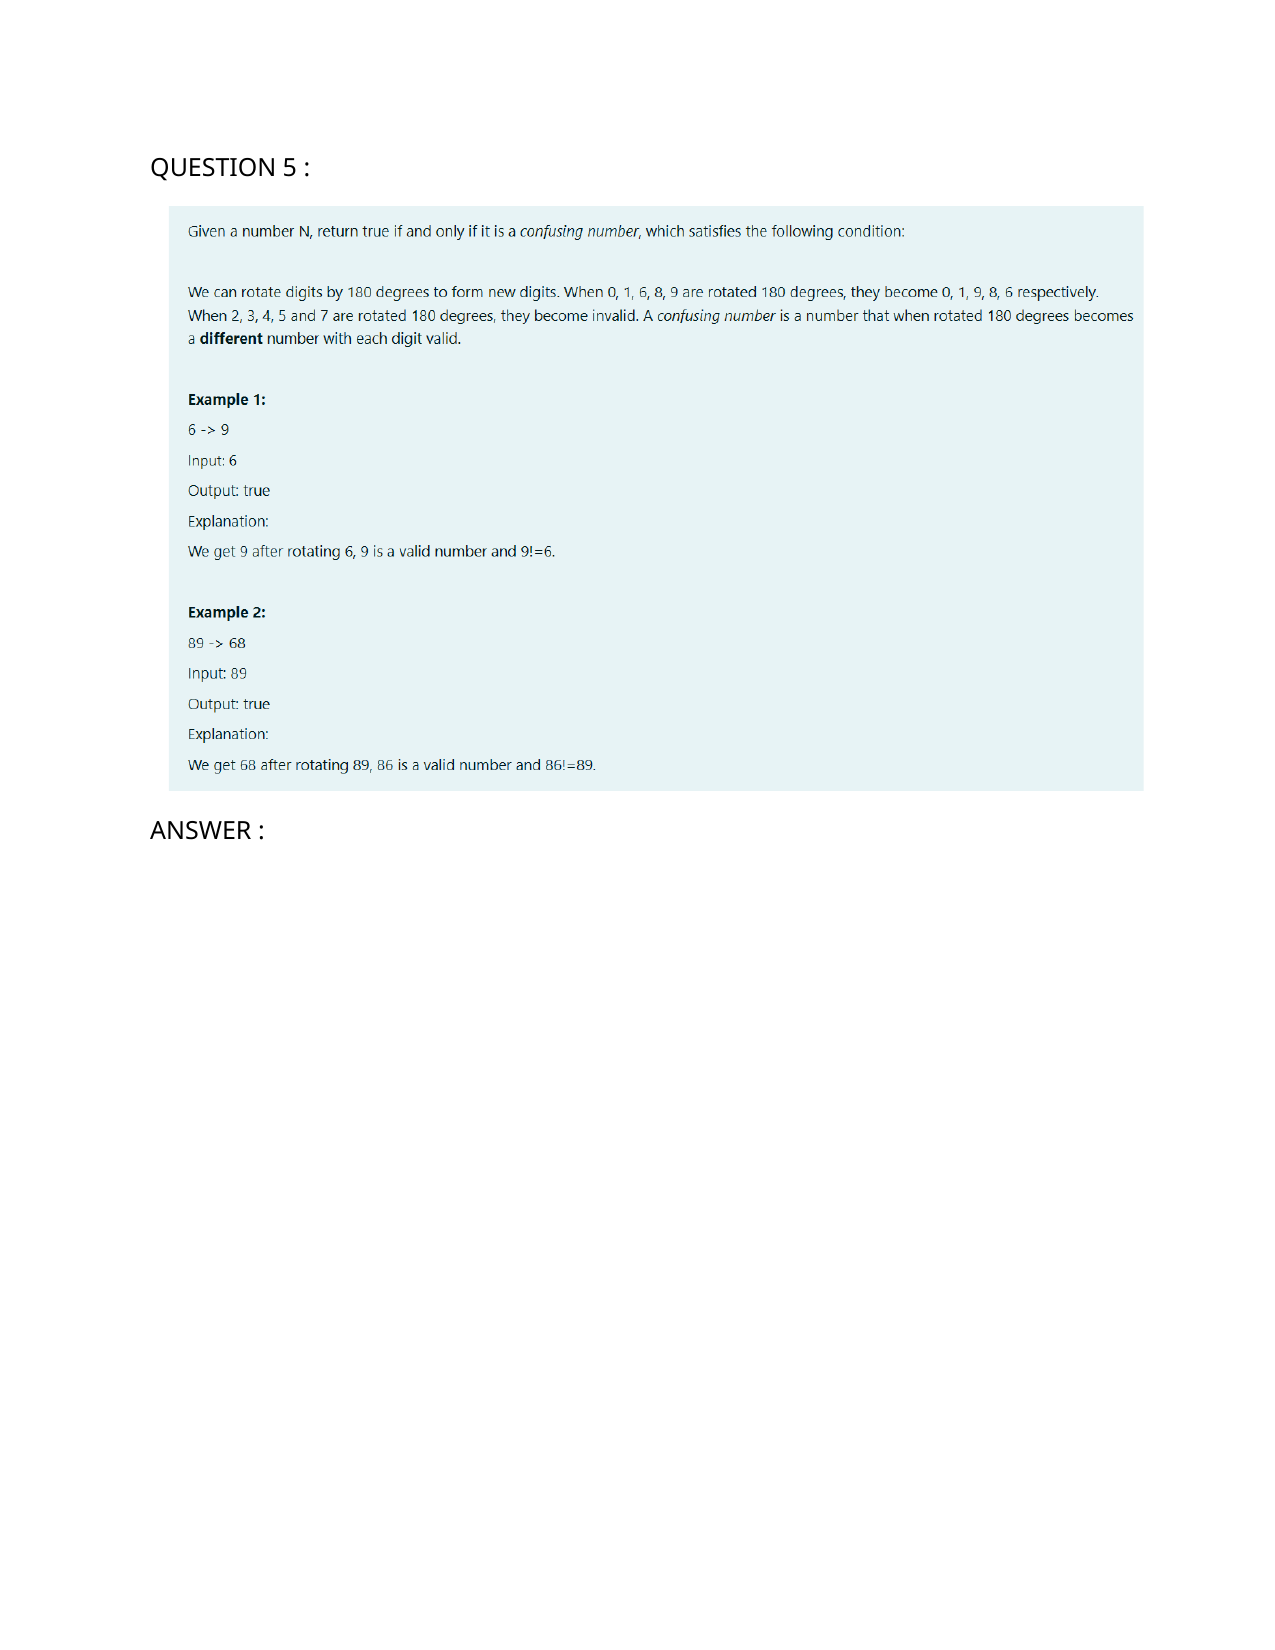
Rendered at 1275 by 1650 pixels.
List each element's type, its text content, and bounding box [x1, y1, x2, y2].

text ANSWER : [150, 813, 1125, 847]
text QUESTION 5 : [150, 150, 1125, 184]
